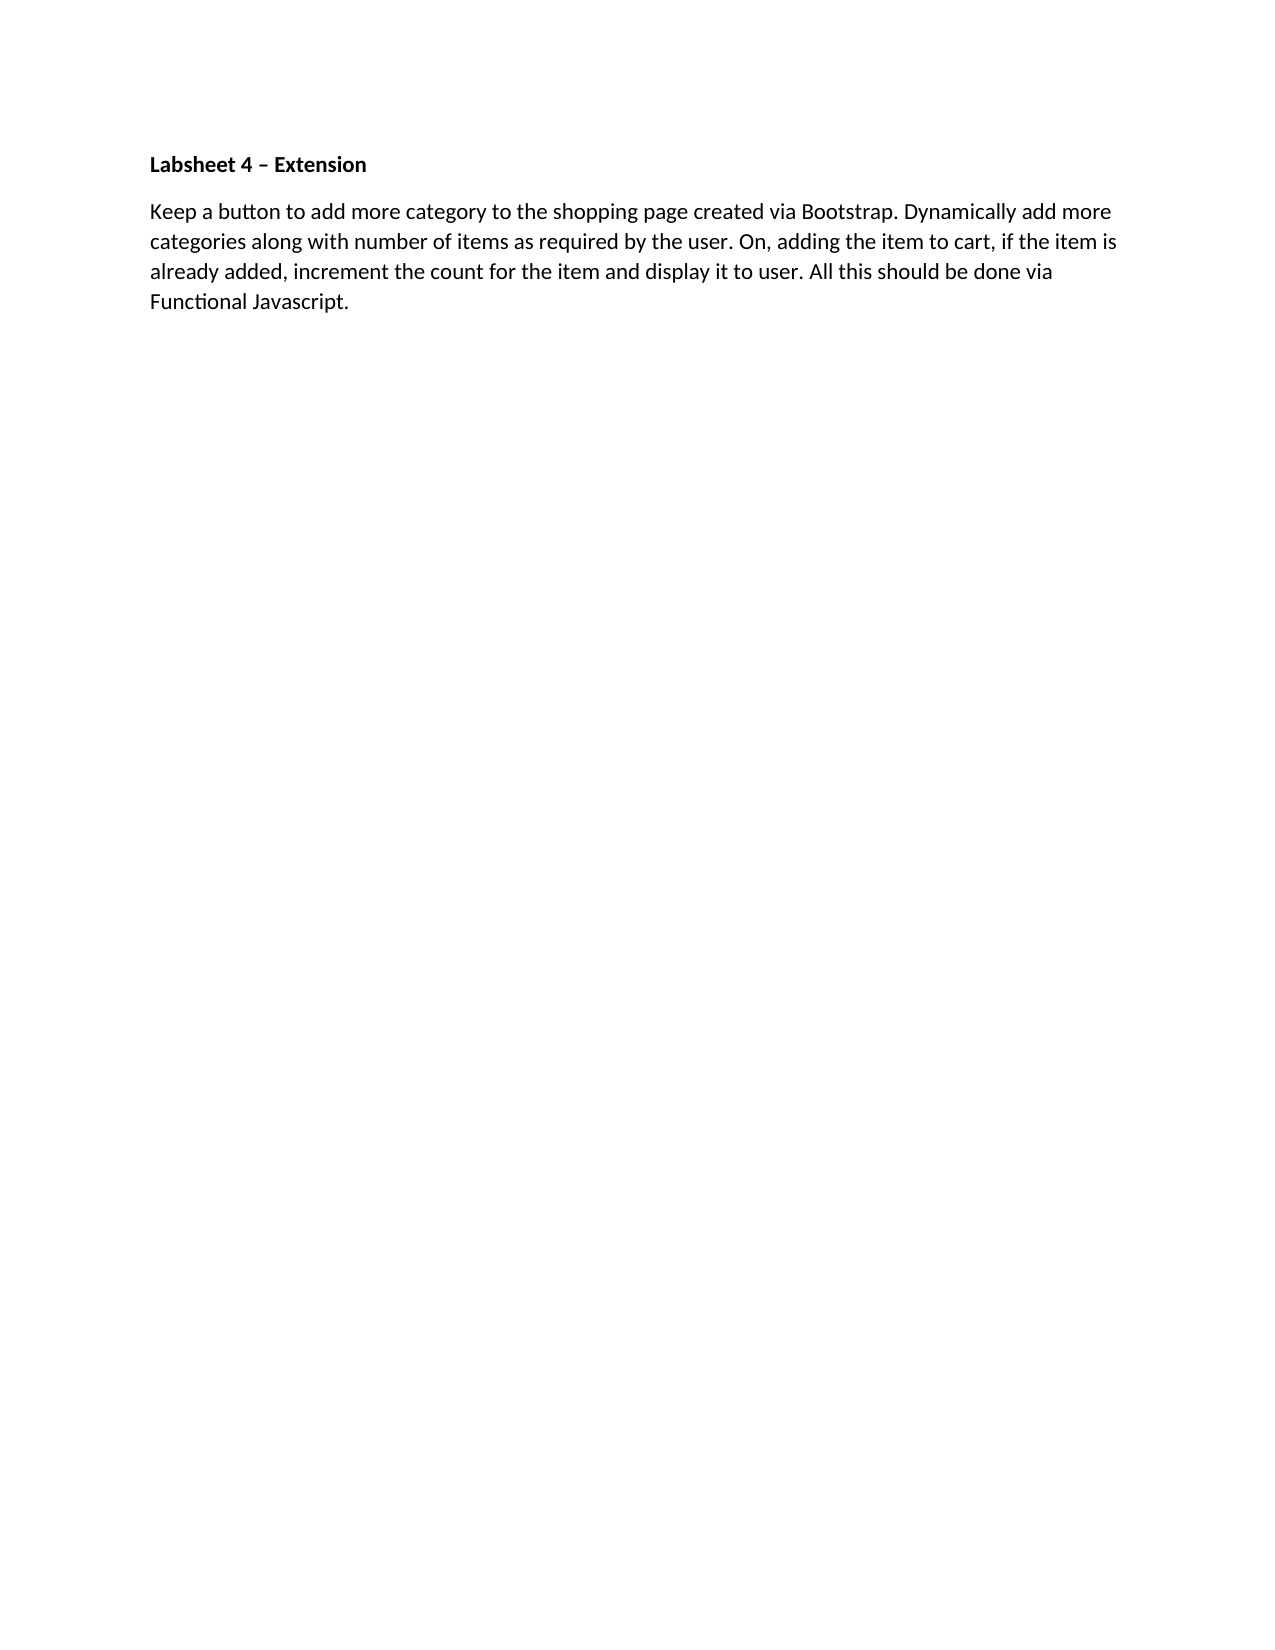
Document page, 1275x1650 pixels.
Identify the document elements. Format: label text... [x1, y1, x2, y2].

text Keep a button to add more category to the shopping page created via Bootstrap. Dynamically add more categories along with number of items as required by the user. On, adding the item to cart, if the item is already added, increment the count for the item and display it to user. All this should be done via Functional Javascript. [150, 197, 1125, 316]
text Labsheet 4 – Extension [150, 150, 1125, 178]
